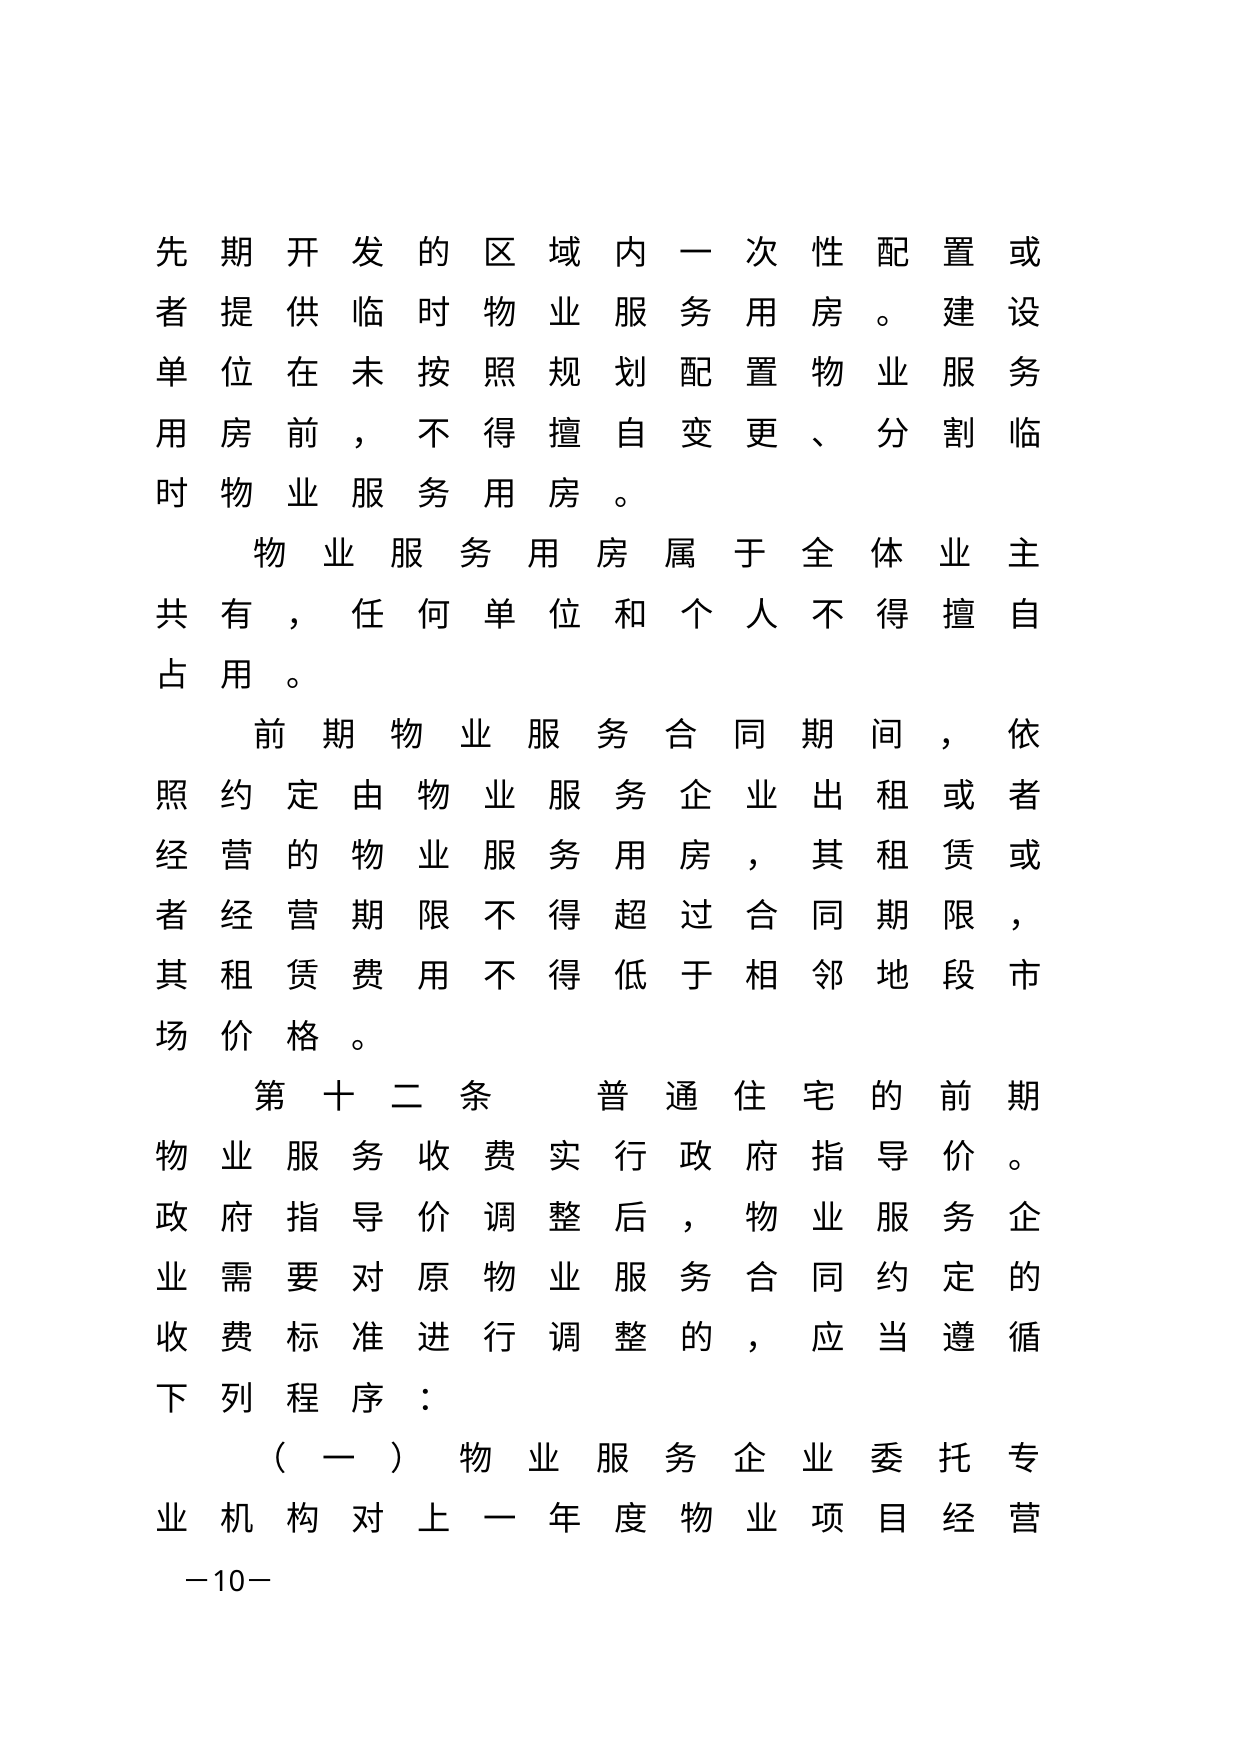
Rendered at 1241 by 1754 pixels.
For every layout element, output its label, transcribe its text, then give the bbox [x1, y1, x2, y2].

text （一）物业服务企业委托专业机构对上一年度物业项目经营情况进行审计的，在物业服务区域内显著位置公示审计报告，公示期限不少于三十日，并将审计报告报送街道办镇政府； [155, 1426, 1073, 1546]
text 第十二条 普通住宅的前期物业服务收费实行政府指导价。政府指导价调整后，物业服务企业需要对原物业服务合同约定的收费标准进行调整的，应当遵循下列程序： [155, 1064, 1073, 1426]
text 物业服务用房属于全体业主共有，任何单位和个人不得擅自占用。 [155, 521, 1073, 702]
text 前期物业服务合同期间，依照约定由物业服务企业出租或者经营的物业服务用房，其租赁或者经营期限不得超过合同期限，其租赁费用不得低于相邻地段市场价格。 [155, 702, 1073, 1064]
